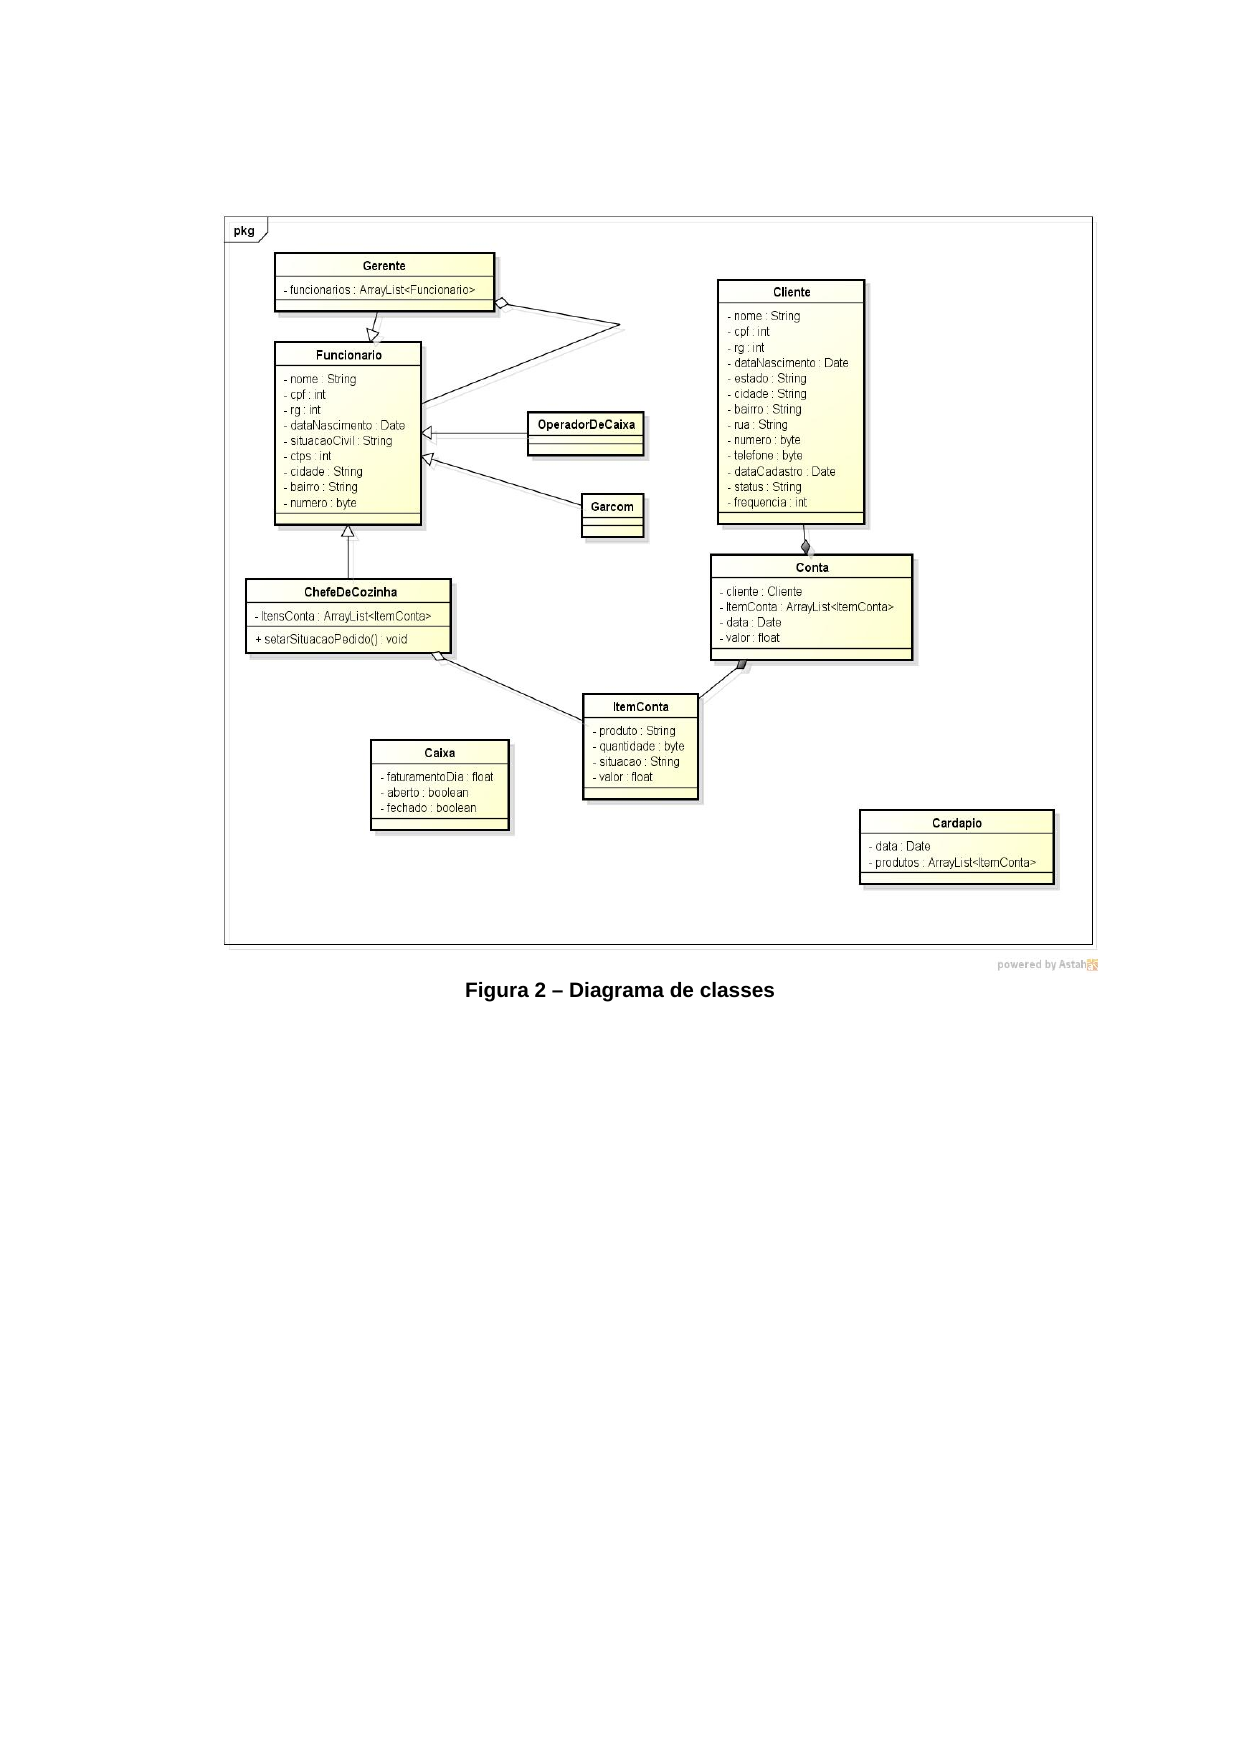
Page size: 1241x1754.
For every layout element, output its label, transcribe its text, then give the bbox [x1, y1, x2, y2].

text Figura 2 – Diagrama de classes [177, 977, 1063, 1001]
picture [214, 206, 1101, 974]
